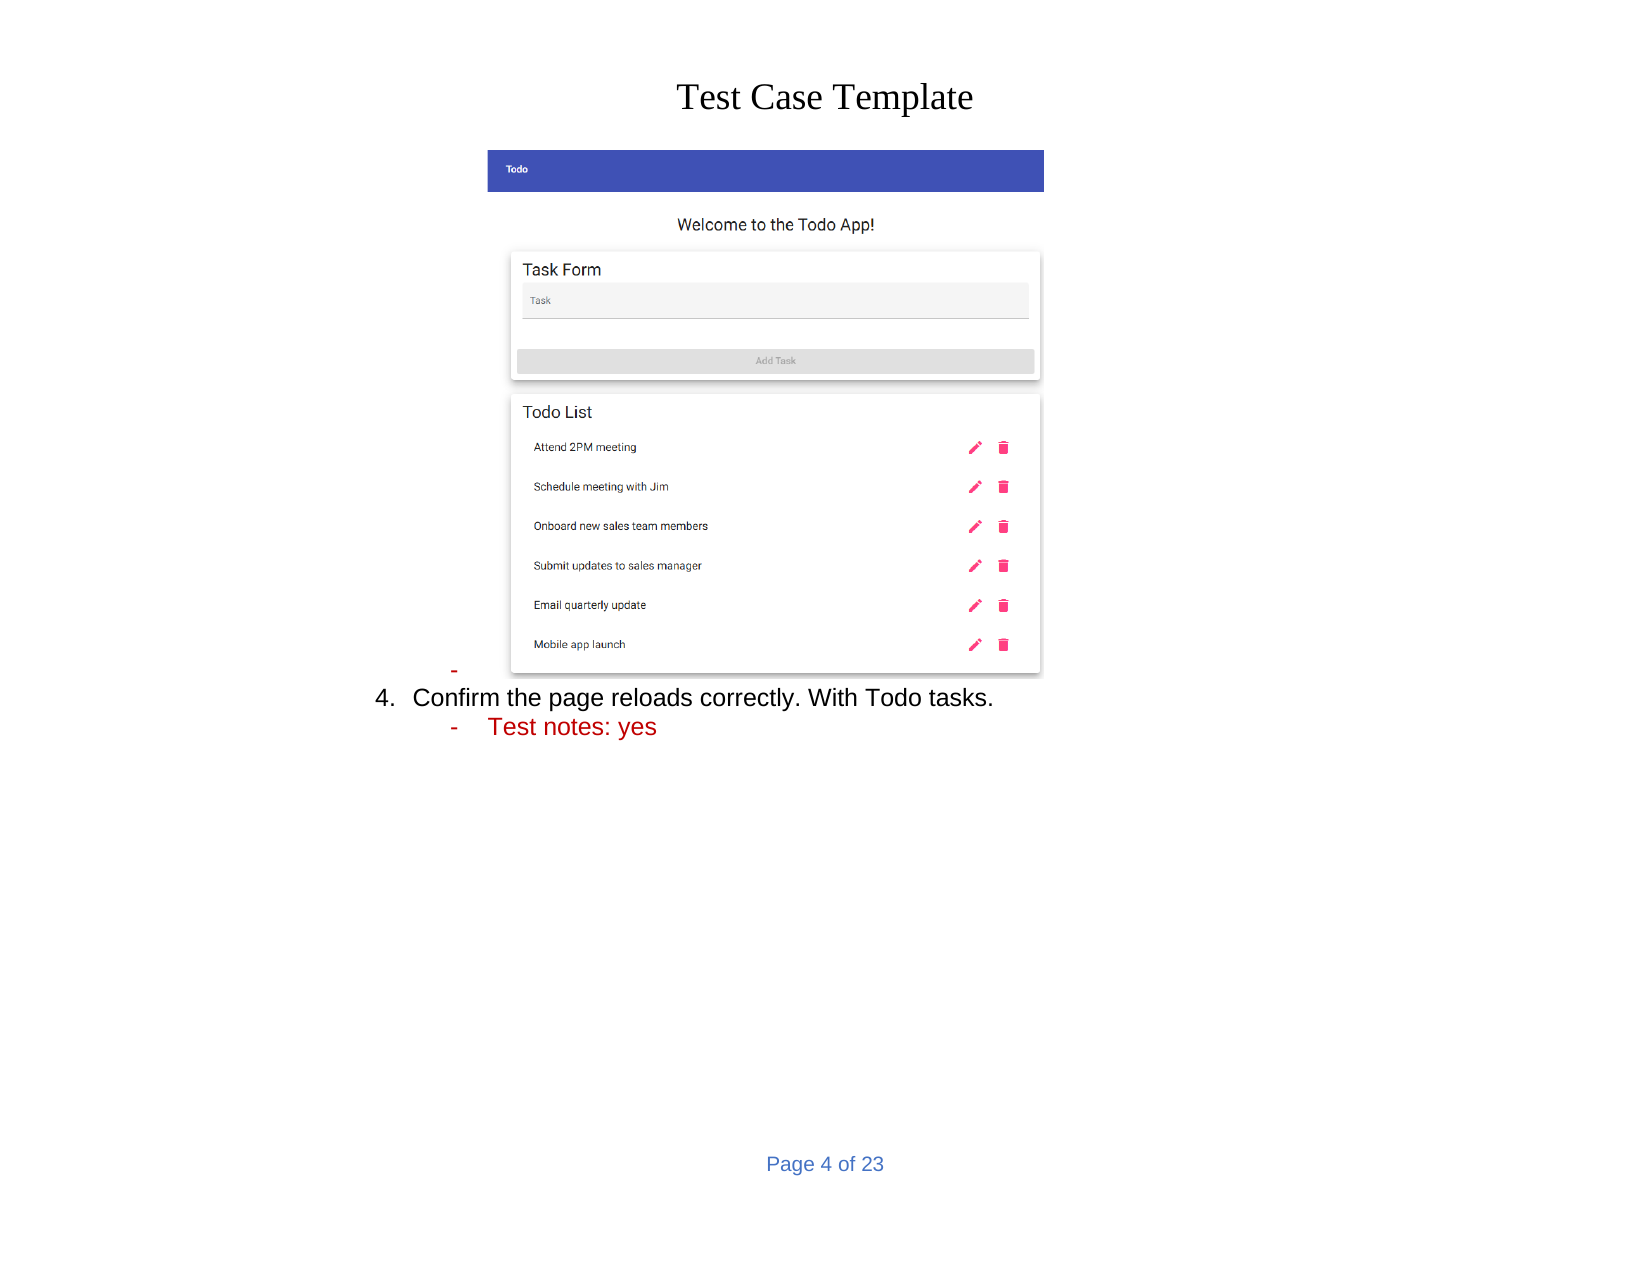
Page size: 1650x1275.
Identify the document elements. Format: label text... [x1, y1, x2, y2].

list Confirm the page reloads correctly. With Todo tasks. [375, 683, 1500, 712]
list Test notes: yes [450, 712, 1500, 741]
picture [487, 150, 1044, 679]
